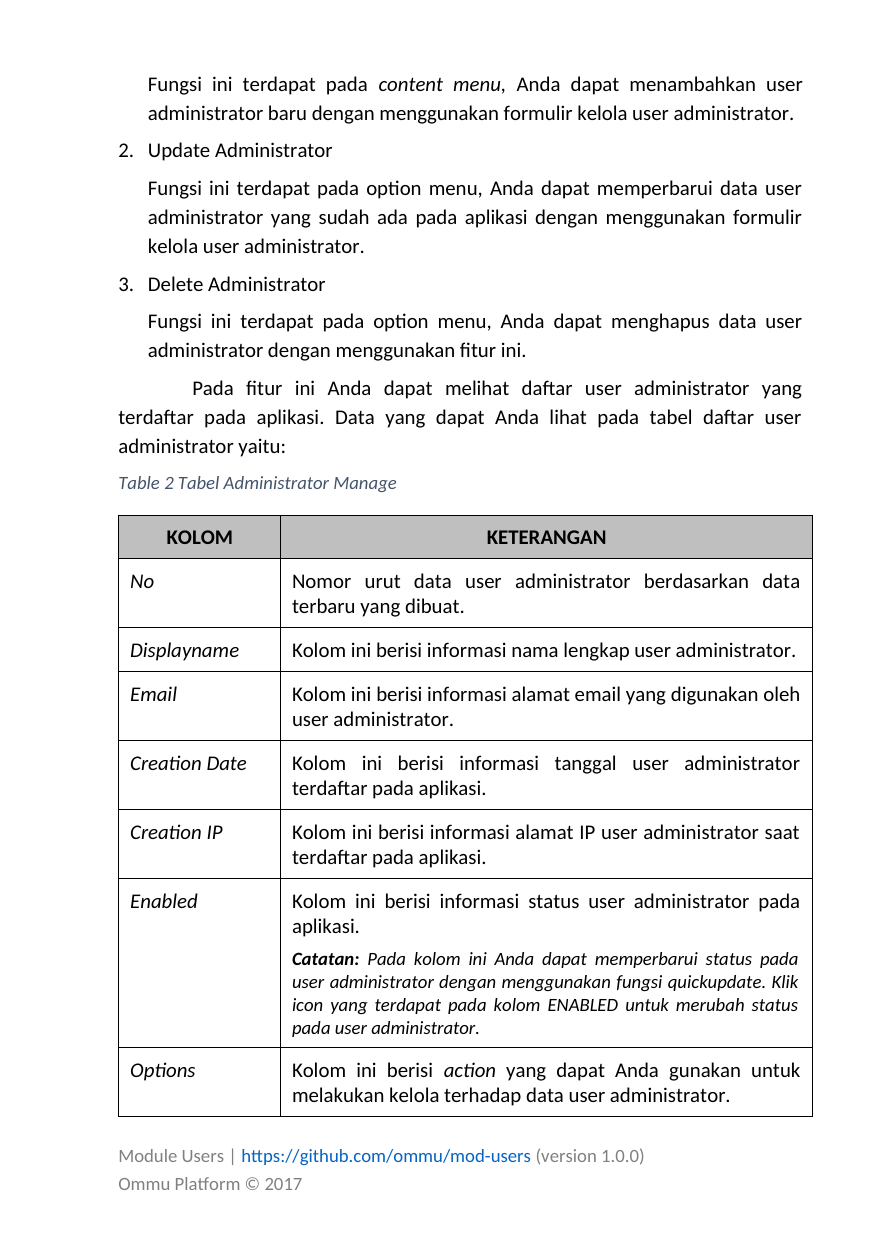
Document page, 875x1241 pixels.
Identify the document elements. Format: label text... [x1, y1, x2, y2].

list Fungsi ini terdapat pada content menu, Anda dapat menambahkan user administrator baru dengan menggunakan formulir kelola user administrator. [148, 71, 803, 125]
table_cell Kolom ini berisi informasi tanggal user administrator terdaftar pada aplikasi. [281, 741, 812, 809]
table_cell Creation Date [119, 741, 280, 809]
list Delete Administrator [118, 271, 803, 296]
table_cell Kolom ini berisi informasi nama lengkap user administrator. [281, 628, 812, 671]
table_header KOLOM [119, 516, 280, 558]
table_cell Creation IP [119, 810, 280, 878]
list Update Administrator [118, 137, 803, 163]
table_cell Displayname [119, 628, 280, 671]
table_cell Enabled [119, 879, 280, 1047]
text Pada fitur ini Anda dapat melihat daftar user administrator yang terdaftar pada aplikasi. Data yang dapat Anda lihat pada tabel daftar user administrator yaitu: [118, 375, 803, 459]
list Fungsi ini terdapat pada option menu, Anda dapat menghapus data user administrator dengan menggunakan fitur ini. [148, 308, 803, 363]
table_cell Kolom ini berisi informasi alamat IP user administrator saat terdaftar pada aplikasi. [281, 810, 812, 878]
table_cell No [119, 559, 280, 627]
list Fungsi ini terdapat pada option menu, Anda dapat memperbarui data user administrator yang sudah ada pada aplikasi dengan menggunakan formulir kelola user administrator. [148, 175, 803, 259]
table_cell Nomor urut data user administrator berdasarkan data terbaru yang dibuat. [281, 559, 812, 627]
text Table 2 Tabel Administrator Manage [118, 471, 803, 494]
table_cell Options [119, 1048, 280, 1116]
table_cell Kolom ini berisi informasi status user administrator pada aplikasi. Catatan: Pada kolom ini Anda dapat memperbarui status pada user administrator dengan menggunakan fungsi quickupdate. Klik icon yang terdapat pada kolom ENABLED untuk merubah status pada user administrator. [281, 879, 812, 1047]
table_cell Email [119, 672, 280, 740]
table_header KETERANGAN [281, 516, 812, 558]
table_cell Kolom ini berisi informasi alamat email yang digunakan oleh user administrator. [281, 672, 812, 740]
